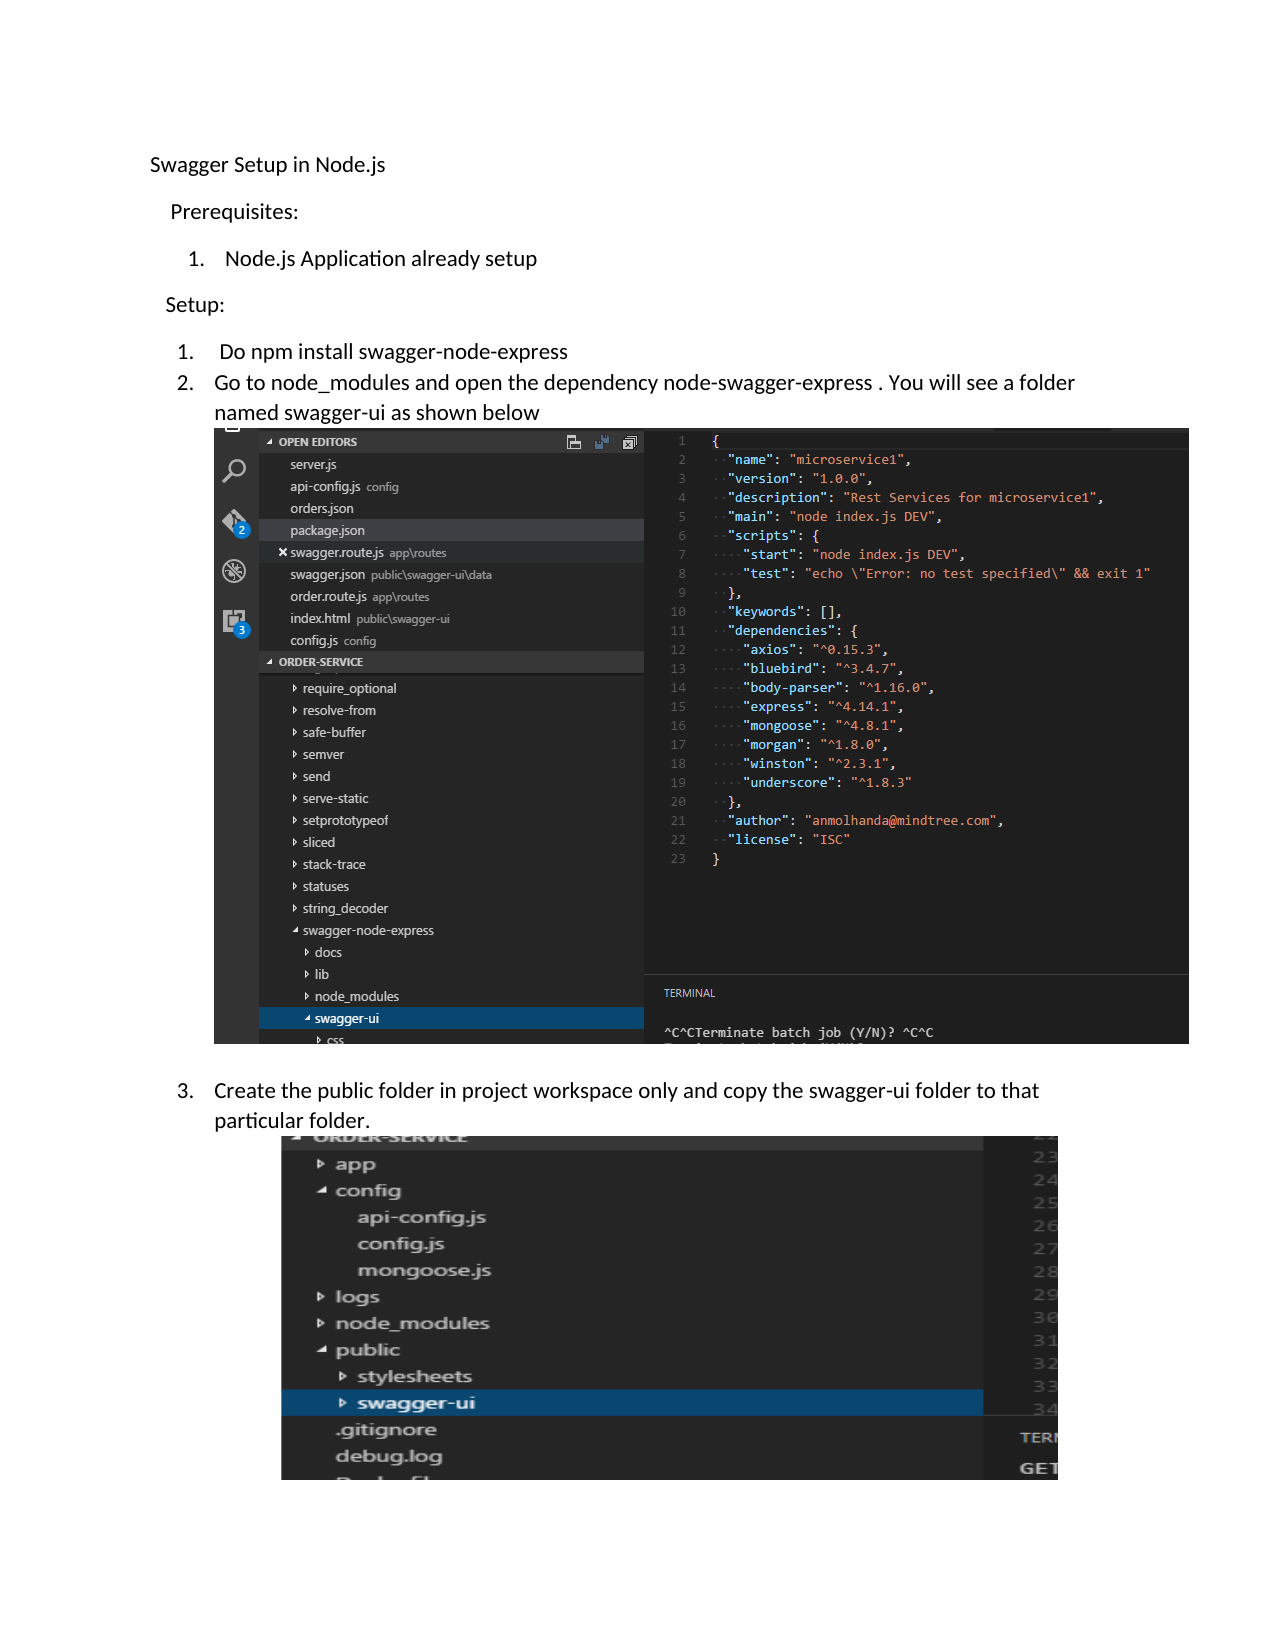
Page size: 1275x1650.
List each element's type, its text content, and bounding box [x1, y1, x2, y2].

list Node.js Application already setup [187, 244, 1125, 272]
picture [214, 428, 1189, 1044]
list Create the public folder in project workspace only and copy the swagger-ui folder to that particular folder. [177, 1076, 1125, 1134]
list Do npm install swagger-node-express [177, 337, 1125, 366]
text Swagger Setup in Node.js [150, 150, 1125, 178]
text Setup: [150, 291, 1125, 319]
text Prerequisites: [150, 197, 1125, 225]
list Go to node_modules and open the dependency node-swagger-express . You will see a folder named swagger-ui as shown below [177, 368, 1125, 426]
picture [281, 1136, 1058, 1480]
